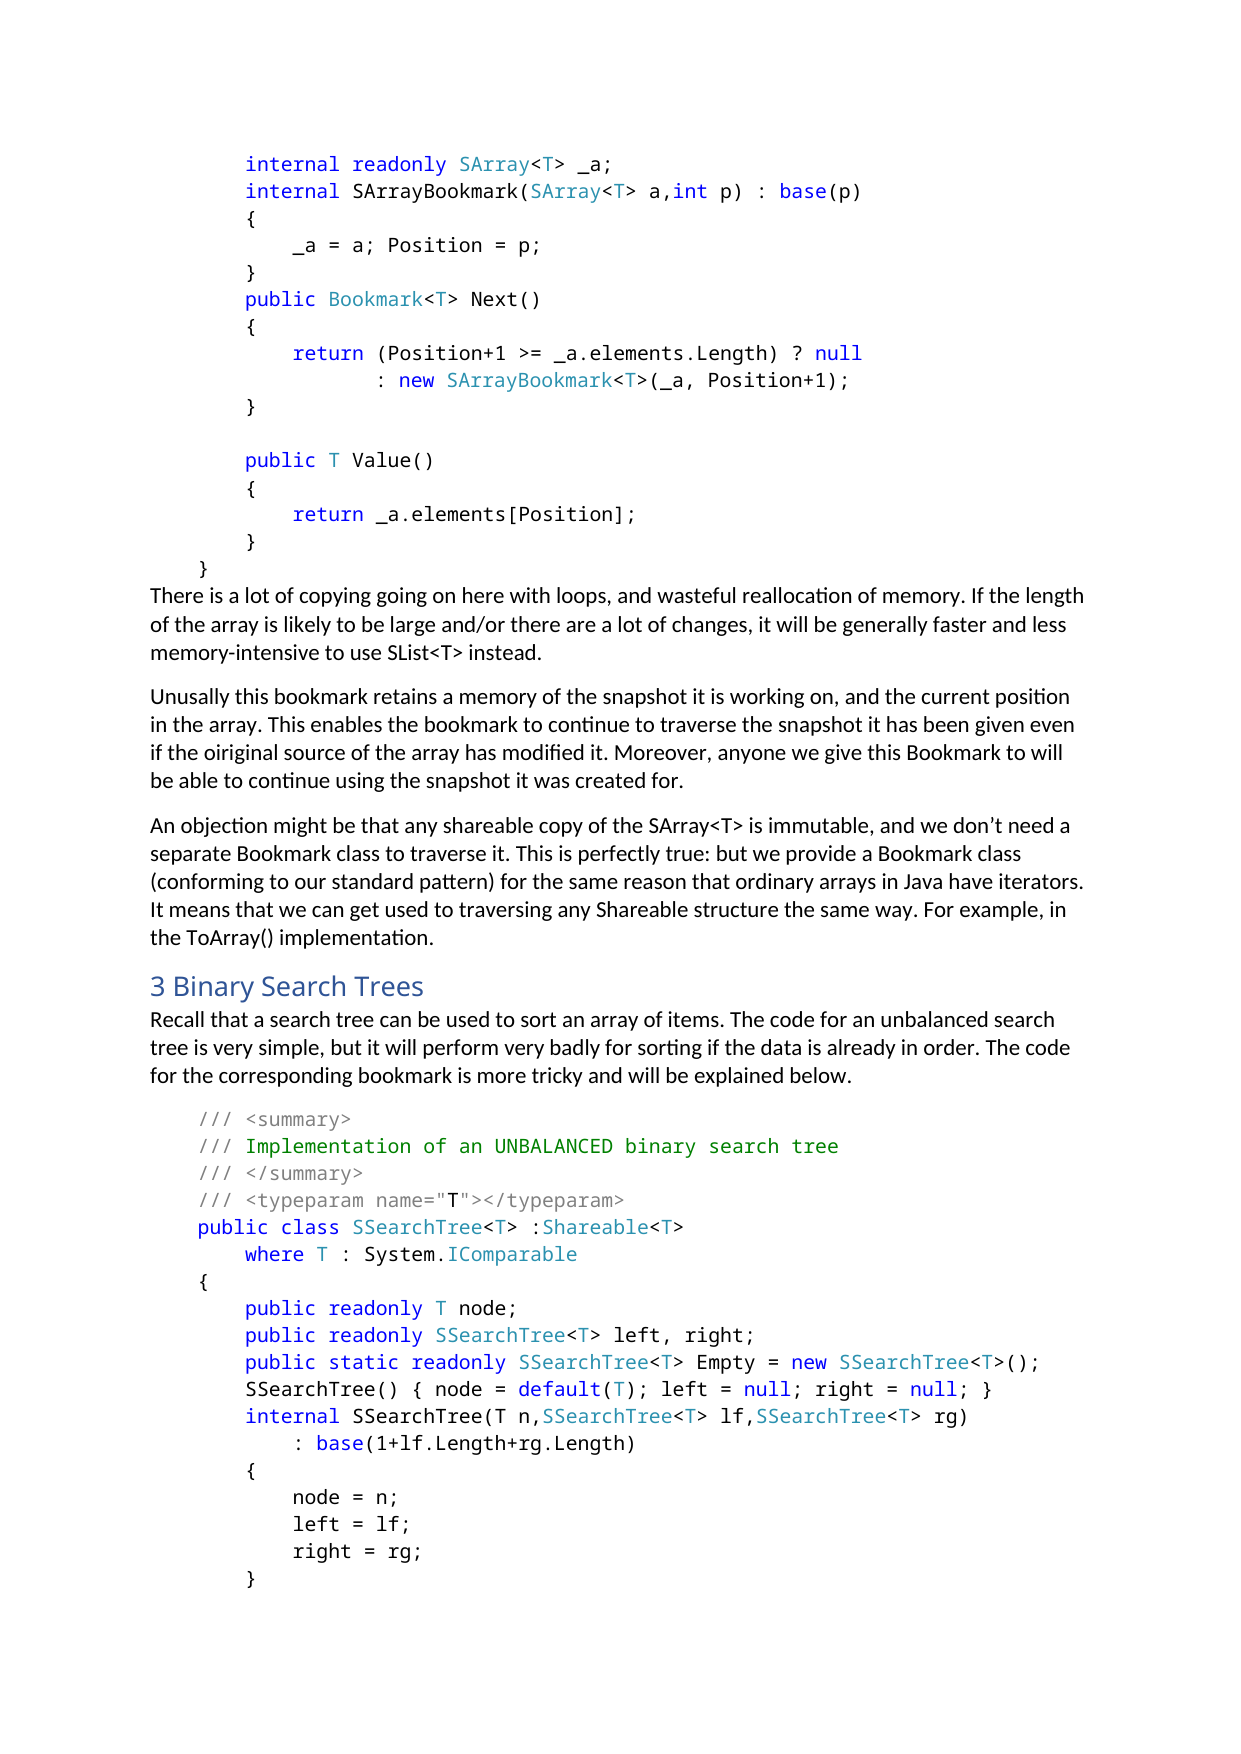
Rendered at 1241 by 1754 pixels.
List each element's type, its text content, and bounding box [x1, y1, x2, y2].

text } [150, 393, 1090, 420]
text internal SArrayBookmark(SArray<T> a,int p) : base(p) [150, 177, 1090, 204]
text SSearchTree() { node = default(T); left = null; right = null; } [150, 1375, 1090, 1402]
text } [150, 555, 1090, 582]
text public T Value() [150, 447, 1090, 474]
text right = rg; [150, 1537, 1090, 1564]
text There is a lot of copying going on here with loops, and wasteful reallocation of memory. If the length of the array is likely to be large and/or there are a lot of changes, it will be generally faster and less memory-intensive to use SList<T> instead. [150, 582, 1090, 666]
text Recall that a search tree can be used to sort an array of items. The code for an unbalanced search tree is very simple, but it will perform very badly for sorting if the data is already in order. The code for the corresponding bookmark is more tricky and will be explained below. [150, 1005, 1090, 1089]
text internal SSearchTree(T n,SSearchTree<T> lf,SSearchTree<T> rg) [150, 1402, 1090, 1429]
text /// <typeparam name="T"></typeparam> [150, 1186, 1090, 1213]
text { [150, 204, 1090, 231]
text /// </summary> [150, 1159, 1090, 1186]
text public readonly SSearchTree<T> left, right; [150, 1321, 1090, 1348]
text /// <summary> [150, 1106, 1090, 1132]
text return _a.elements[Position]; [150, 501, 1090, 528]
text public static readonly SSearchTree<T> Empty = new SSearchTree<T>(); [150, 1348, 1090, 1375]
text { [150, 312, 1090, 339]
text } [150, 1564, 1090, 1591]
text public Bookmark<T> Next() [150, 285, 1090, 312]
text internal readonly SArray<T> _a; [150, 150, 1090, 177]
subtitle 3 Binary Search Trees [150, 968, 1090, 1005]
text { [150, 1456, 1090, 1483]
text : new SArrayBookmark<T>(_a, Position+1); [300, 366, 1090, 393]
text { [150, 474, 1090, 501]
text An objection might be that any shareable copy of the SArray<T> is immutable, and we don’t need a separate Bookmark class to traverse it. This is perfectly true: but we provide a Bookmark class (conforming to our standard pattern) for the same reason that ordinary arrays in Java have iterators. It means that we can get used to traversing any Shareable structure the same way. For example, in the ToArray() implementation. [150, 811, 1090, 951]
text } [150, 528, 1090, 555]
text } [150, 258, 1090, 285]
text _a = a; Position = p; [150, 231, 1090, 258]
text { [150, 1267, 1090, 1294]
text Unusally this bookmark retains a memory of the snapshot it is working on, and the current position in the array. This enables the bookmark to continue to traverse the snapshot it has been given even if the oiriginal source of the array has modified it. Moreover, anyone we give this Bookmark to will be able to continue using the snapshot it was created for. [150, 682, 1090, 794]
text public readonly T node; [150, 1294, 1090, 1321]
text left = lf; [150, 1510, 1090, 1537]
text /// Implementation of an UNBALANCED binary search tree [150, 1132, 1090, 1159]
text : base(1+lf.Length+rg.Length) [150, 1429, 1090, 1456]
text return (Position+1 >= _a.elements.Length) ? null [150, 339, 1090, 366]
text where T : System.IComparable [150, 1240, 1090, 1267]
text node = n; [150, 1483, 1090, 1510]
text public class SSearchTree<T> :Shareable<T> [150, 1213, 1090, 1240]
